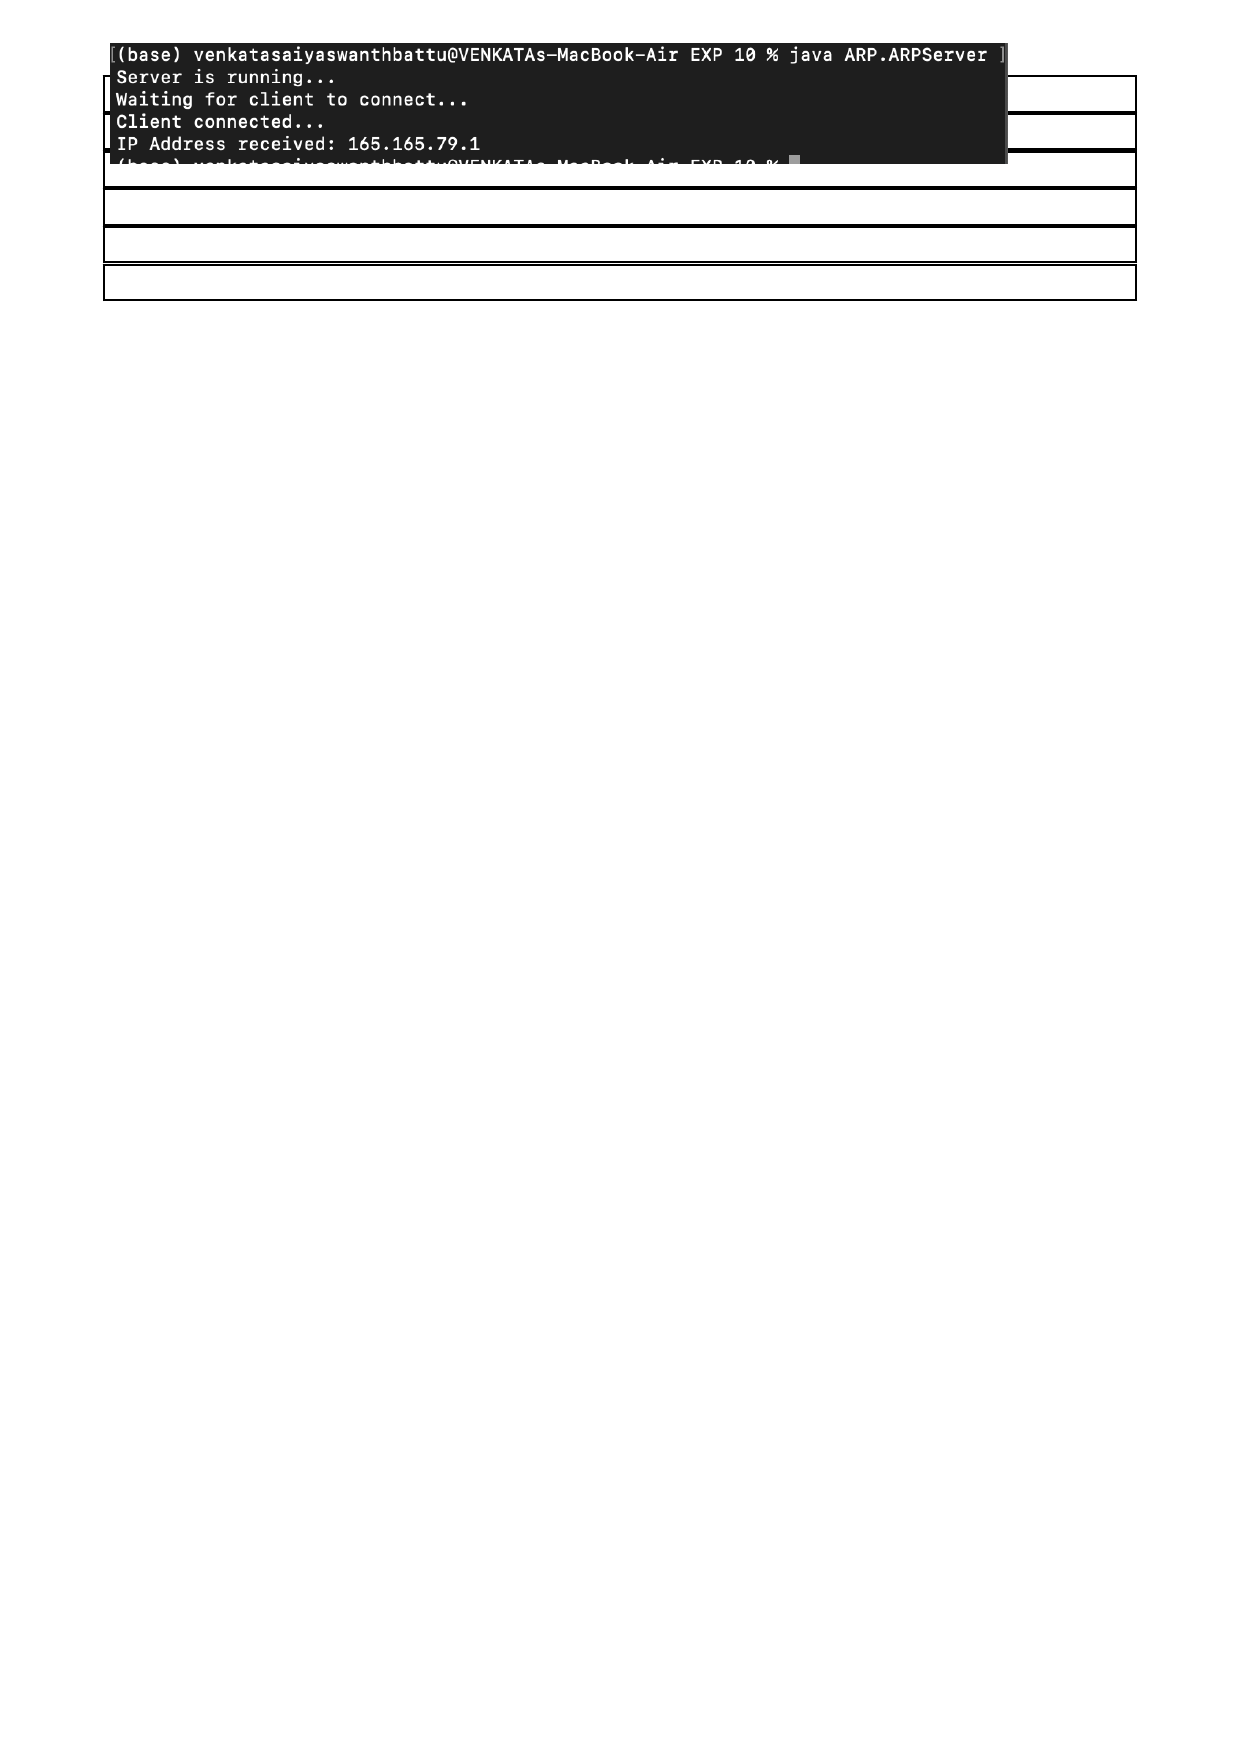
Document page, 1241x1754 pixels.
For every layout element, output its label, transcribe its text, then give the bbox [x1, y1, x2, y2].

text Output: [105, 116, 1135, 149]
